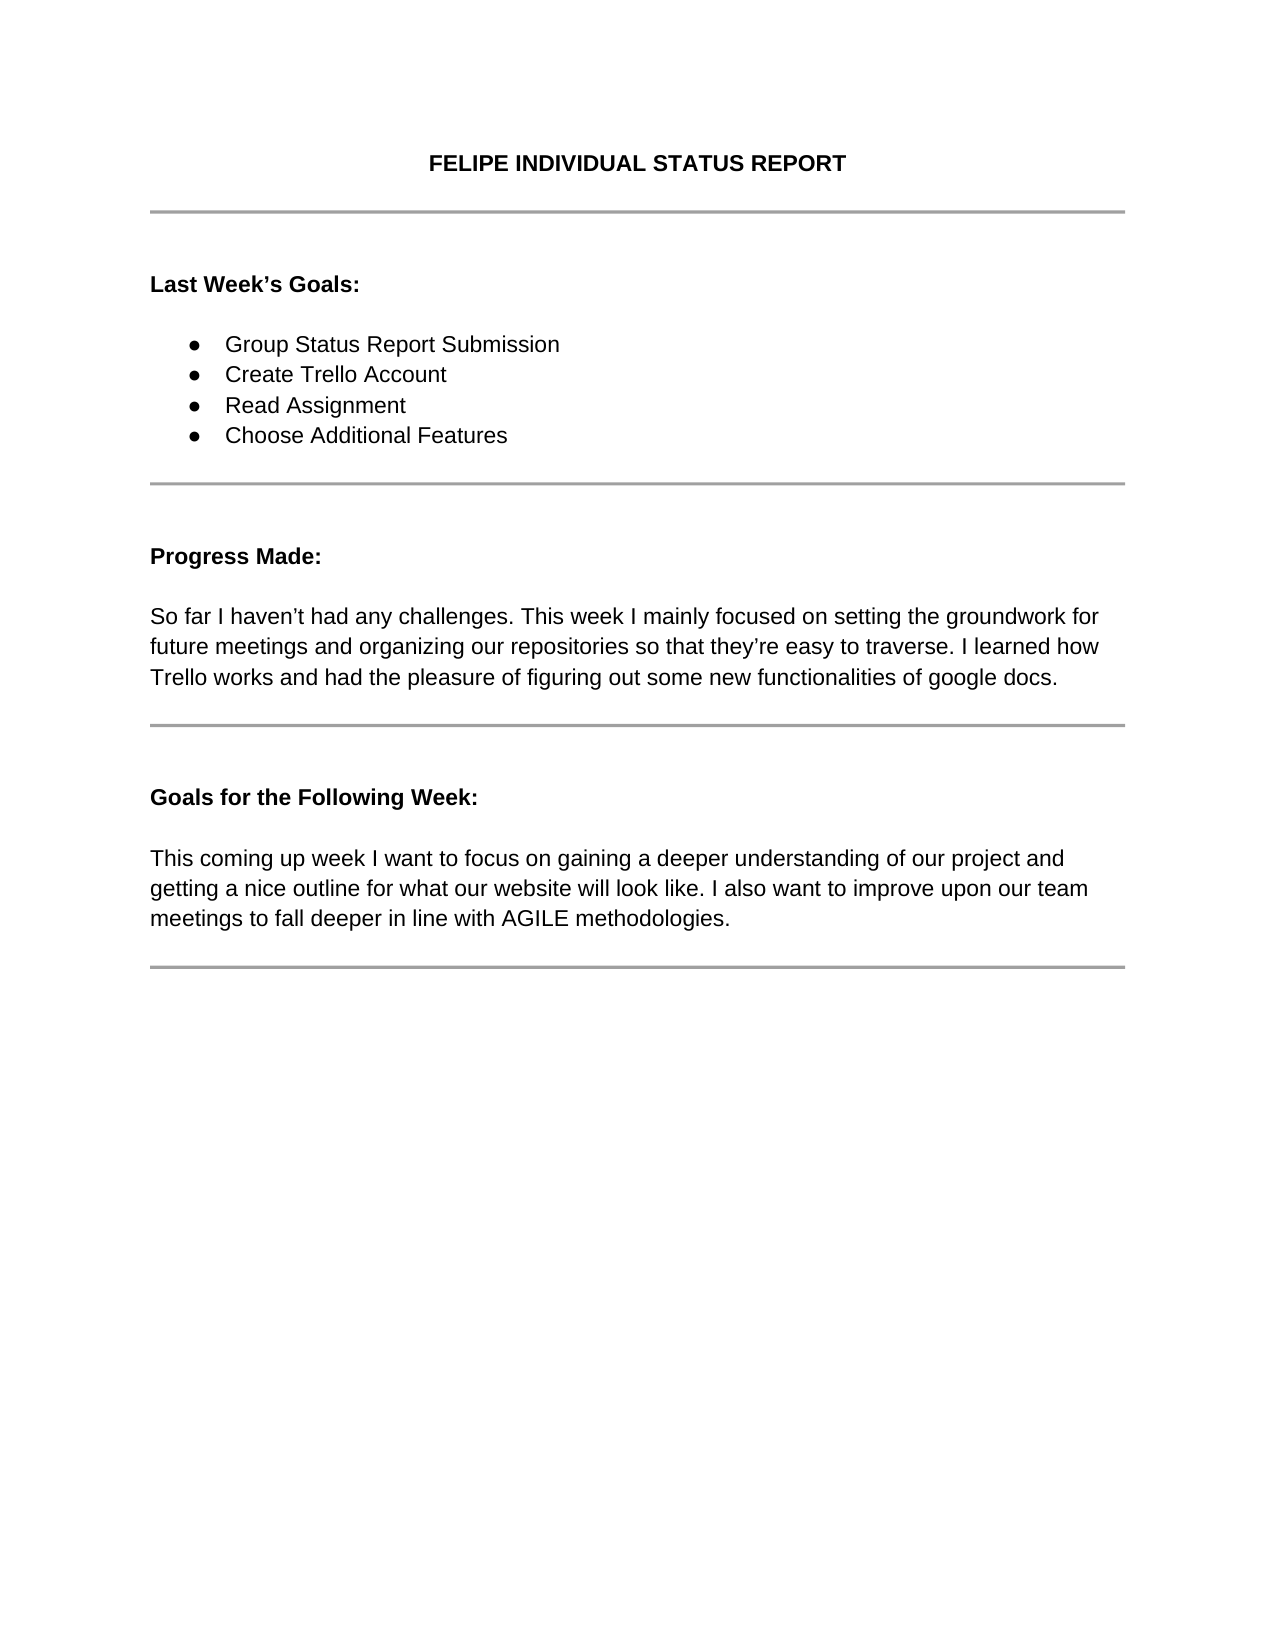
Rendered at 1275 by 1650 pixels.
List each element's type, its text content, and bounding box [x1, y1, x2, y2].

text Last Week’s Goals: [150, 271, 1125, 297]
text This coming up week I want to focus on gaining a deeper understanding of our project and getting a nice outline for what our website will look like. I also want to improve upon our team meetings to fall deeper in line with AGILE methodologies. [150, 845, 1125, 932]
text FELIPE INDIVIDUAL STATUS REPORT [150, 150, 1125, 176]
list Group Status Report Submission [187, 331, 1125, 358]
list Read Assignment [187, 392, 1125, 418]
text Progress Made: [150, 543, 1125, 569]
text So far I haven’t had any challenges. This week I mainly focused on setting the groundwork for future meetings and organizing our repositories so that they’re easy to traverse. I learned how Trello works and had the pleasure of figuring out some new functionalities of google docs. [150, 603, 1125, 690]
list Create Trello Account [187, 361, 1125, 388]
text Goals for the Following Week: [150, 784, 1125, 811]
list Choose Additional Features [187, 422, 1125, 448]
